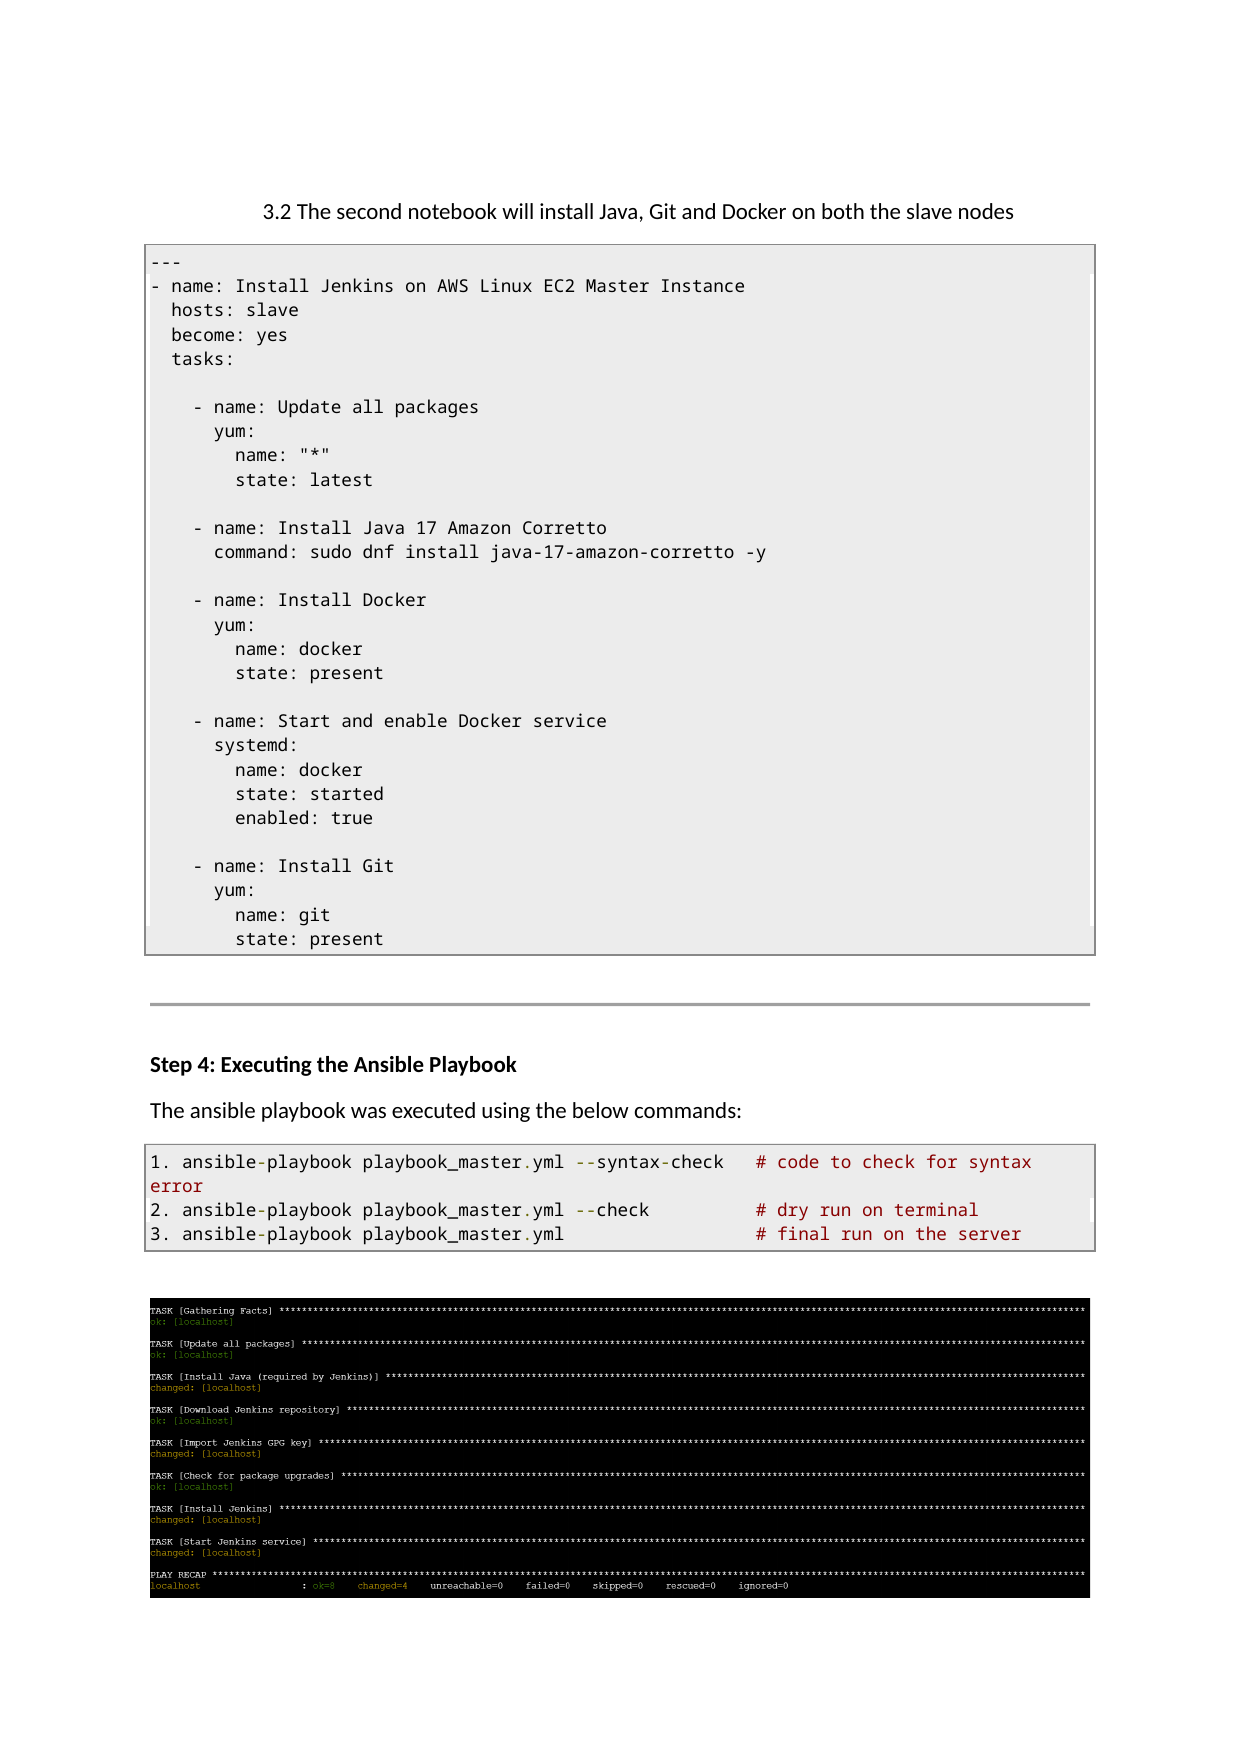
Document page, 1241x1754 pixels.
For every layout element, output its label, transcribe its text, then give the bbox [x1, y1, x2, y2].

text - name: Start and enable Docker service [150, 709, 1090, 733]
text --- [146, 245, 1094, 274]
text 1. ansible-playbook playbook_master.yml --syntax-check # code to check for syntax error [146, 1145, 1094, 1198]
text state: latest [150, 467, 1090, 491]
text name: docker [150, 636, 1090, 660]
text - name: Install Java 17 Amazon Corretto [150, 515, 1090, 539]
text The ansible playbook was executed using the below commands: [150, 1097, 1090, 1125]
text state: present [150, 660, 1090, 684]
text name: docker [150, 757, 1090, 781]
text yum: [150, 419, 1090, 443]
text 3.2 The second notebook will install Java, Git and Docker on both the slave nodes [262, 197, 1090, 225]
text tasks: [150, 346, 1090, 370]
text - name: Install Jenkins on AWS Linux EC2 Master Instance [150, 274, 1090, 298]
text Step 4: Executing the Ansible Playbook [150, 1050, 1090, 1078]
text state: present [146, 920, 1094, 954]
text 3. ansible-playbook playbook_master.yml # final run on the server [146, 1216, 1094, 1250]
text hosts: slave [150, 298, 1090, 322]
text enabled: true [150, 805, 1090, 829]
text state: started [150, 781, 1090, 805]
text become: yes [150, 322, 1090, 346]
text yum: [150, 612, 1090, 636]
text systemd: [150, 733, 1090, 757]
text - name: Install Git [150, 854, 1090, 878]
text - name: Update all packages [150, 394, 1090, 419]
text - name: Install Docker [150, 588, 1090, 612]
text name: "*" [150, 443, 1090, 467]
text command: sudo dnf install java-17-amazon-corretto -y [150, 539, 1090, 564]
picture [150, 1298, 1091, 1598]
text yum: [150, 878, 1090, 902]
text name: git [150, 902, 1090, 920]
text 2. ansible-playbook playbook_master.yml --check # dry run on terminal [150, 1198, 1090, 1216]
